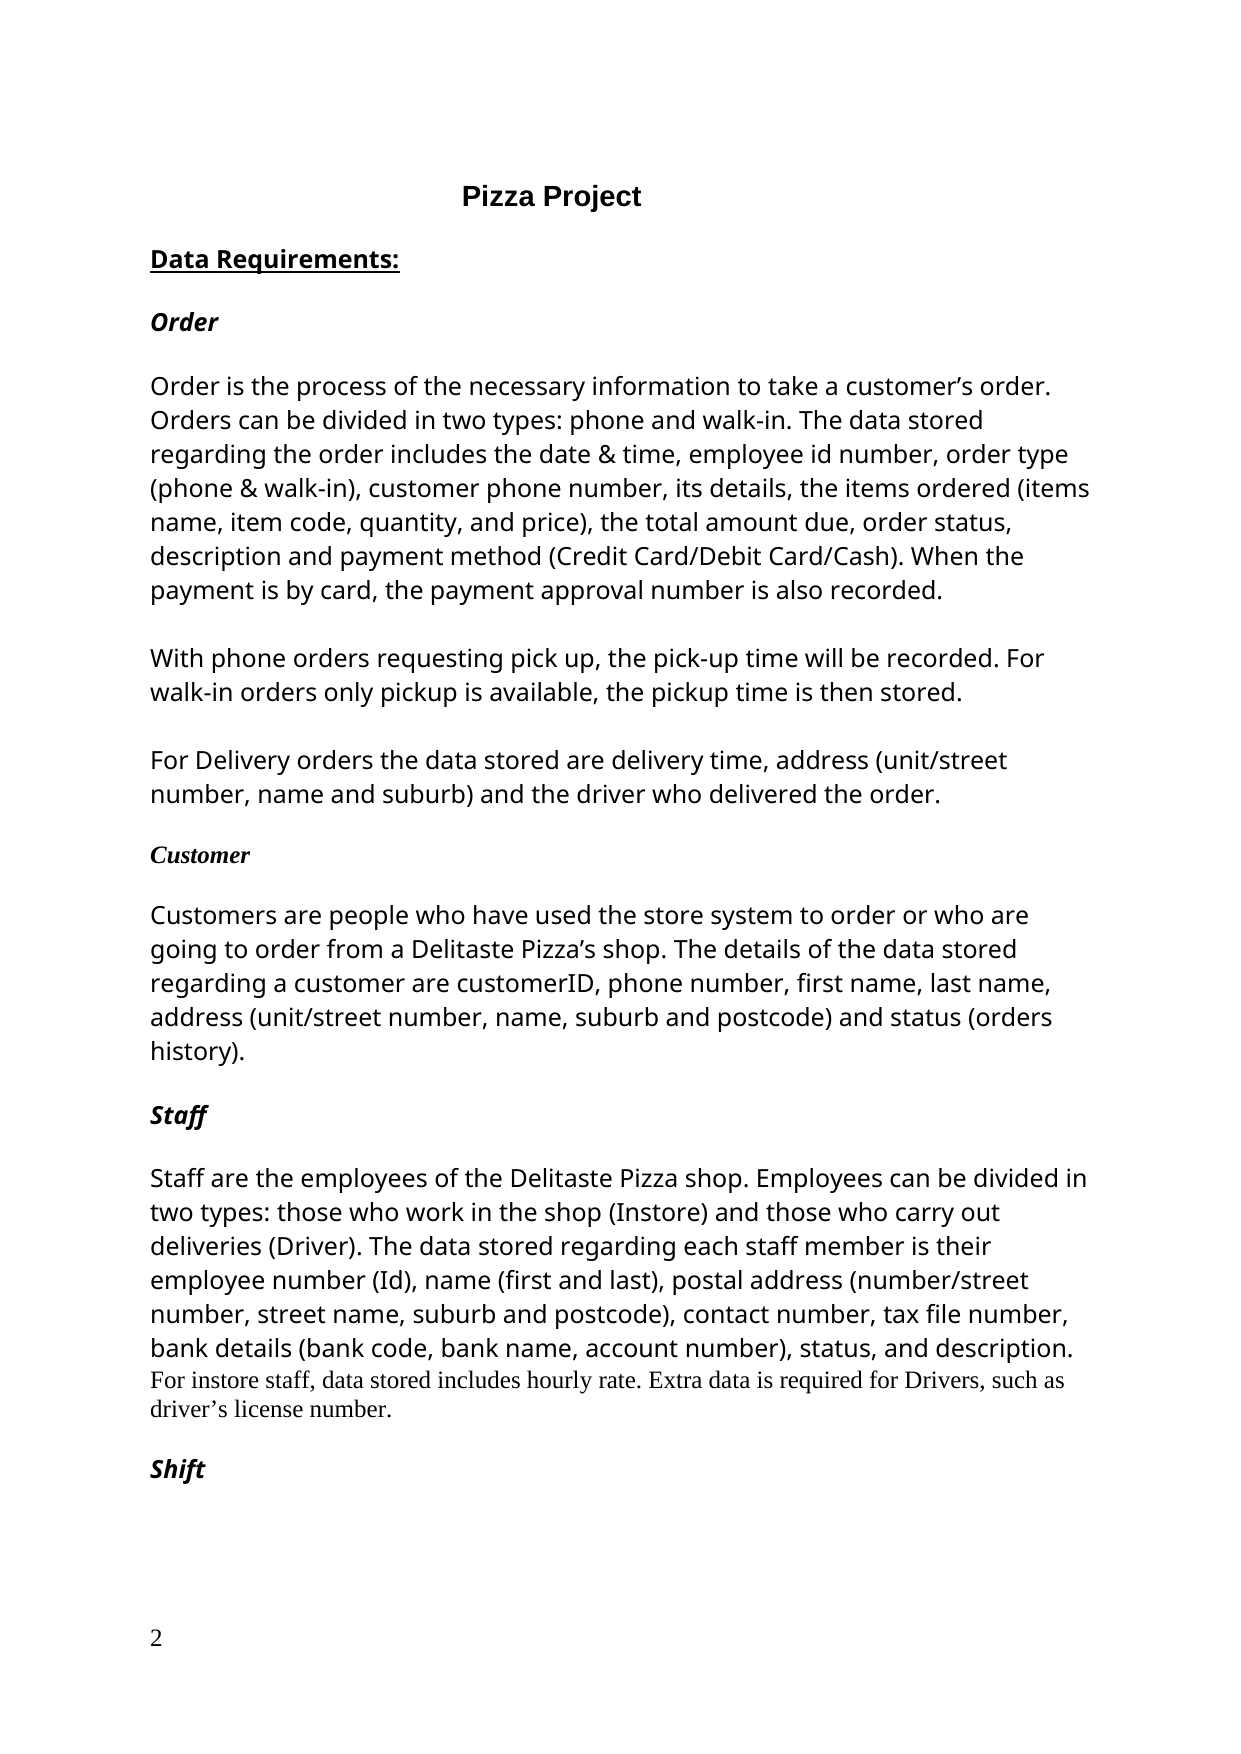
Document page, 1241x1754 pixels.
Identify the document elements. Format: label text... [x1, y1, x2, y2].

text Staff are the employees of the Delitaste Pizza shop. Employees can be divided in two types: those who work in the shop (Instore) and those who carry out deliveries (Driver). The data stored regarding each staff member is their employee number (Id), name (first and last), postal address (number/street number, street name, suburb and postcode), contact number, tax file number, bank details (bank code, bank name, account number), status, and description. [150, 1161, 1095, 1365]
text Order is the process of the necessary information to take a customer’s order. Orders can be divided in two types: phone and walk-in. The data stored regarding the order includes the date & time, employee id number, order type (phone & walk-in), customer phone number, its details, the items ordered (items name, item code, quantity, and price), the total amount due, order status, description and payment method (Credit Card/Debit Card/Cash). When the payment is by card, the payment approval number is also recorded. [150, 368, 1095, 607]
text Customers are people who have used the store system to order or who are going to order from a Delitaste Pizza’s shop. The details of the data stored regarding a customer are customerID, phone number, first name, last name, address (unit/street number, name, suburb and postcode) and status (orders history). [150, 898, 1095, 1068]
text Customer [150, 840, 1095, 869]
text Shift [150, 1452, 1095, 1486]
text Data Requirements: [150, 242, 1095, 276]
text Order [150, 305, 1095, 339]
text For Delivery orders the data stored are delivery time, address (unit/street number, name and suburb) and the driver who delivered the order. [150, 743, 1095, 811]
text With phone orders requesting pick up, the pick-up time will be recorded. For walk-in orders only pickup is available, the pickup time is then stored. [150, 641, 1095, 709]
text Staff [150, 1097, 1095, 1131]
text For instore staff, data stored includes hourly rate. Extra data is required for Drivers, such as driver’s license number. [150, 1365, 1095, 1422]
text Pizza Project [150, 179, 1095, 213]
